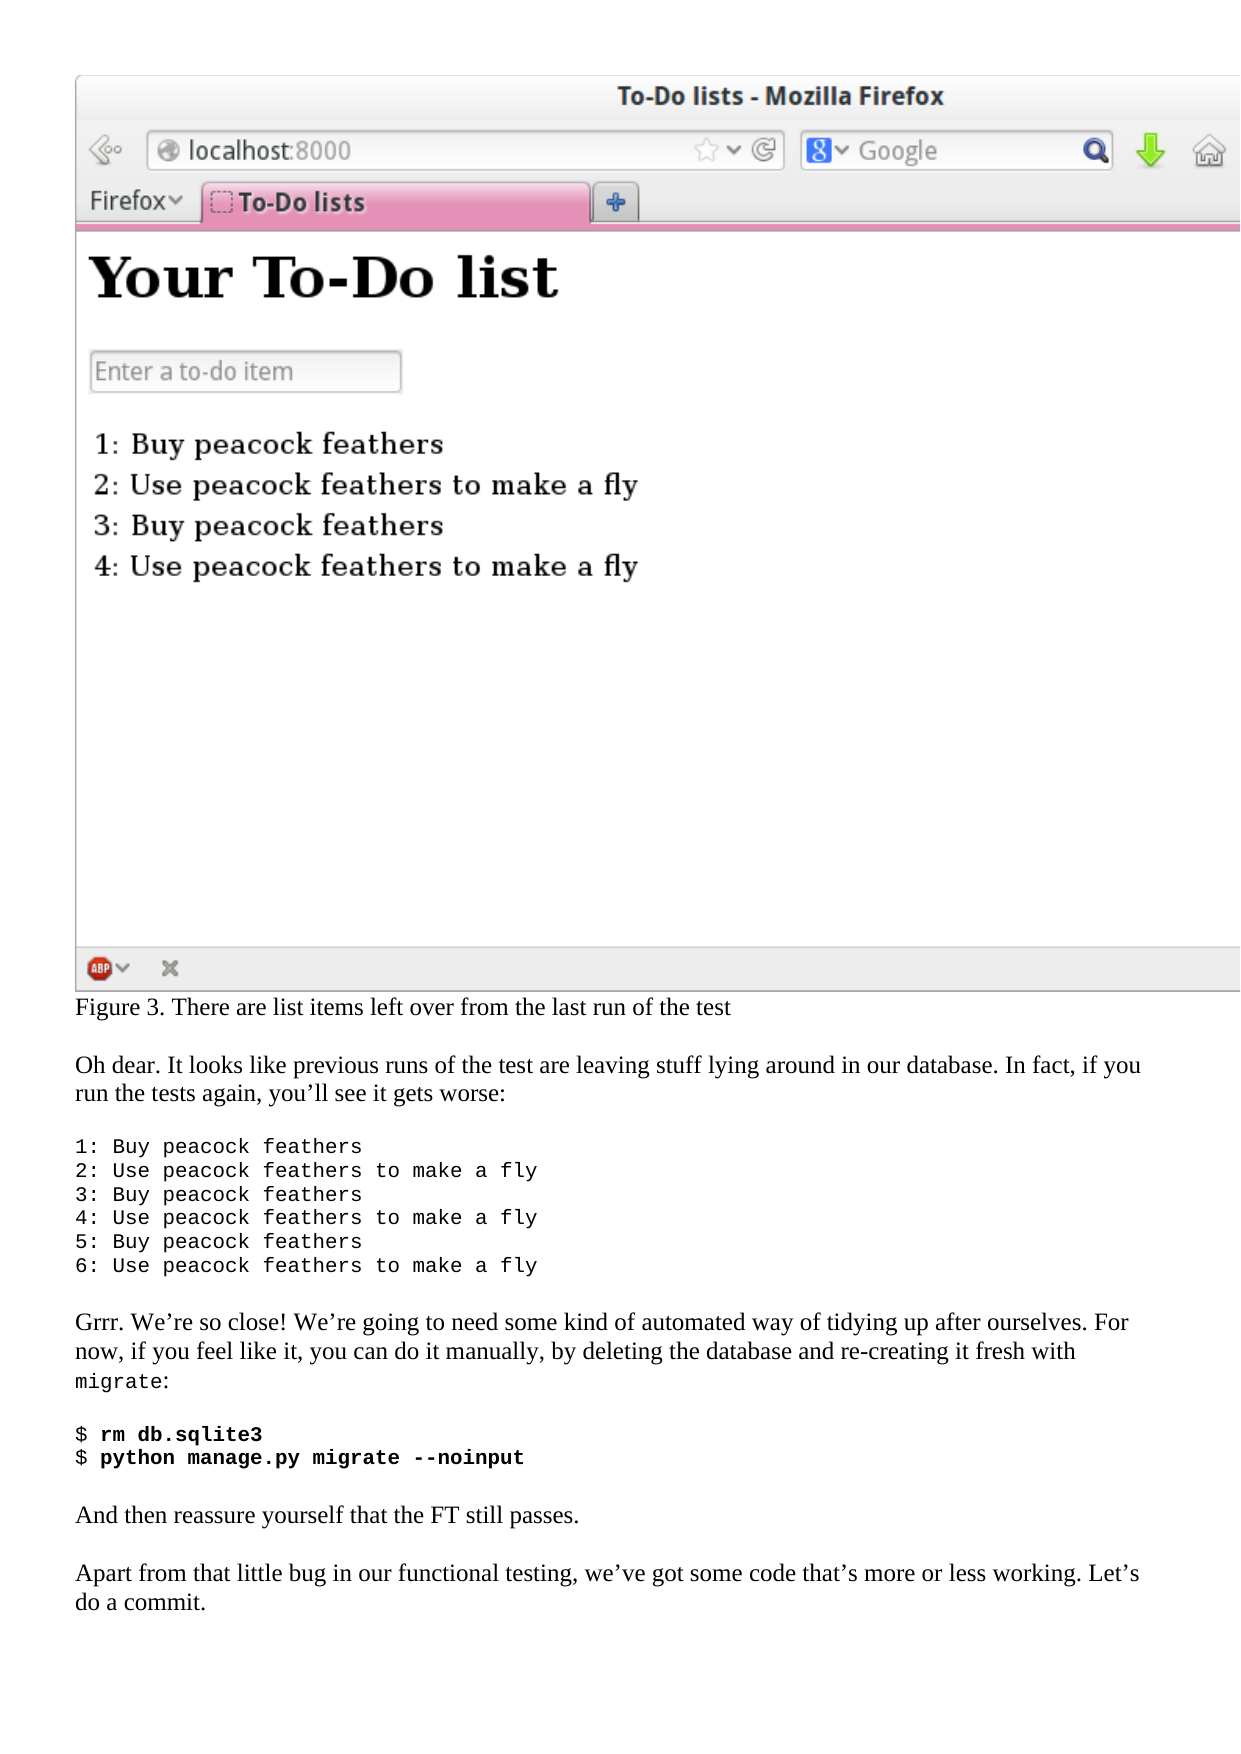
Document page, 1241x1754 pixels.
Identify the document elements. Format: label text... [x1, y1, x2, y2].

text Oh dear. It looks like previous runs of the test are leaving stuff lying around in our database. In fact, if you run the tests again, you’ll see it gets worse: [75, 1050, 1165, 1107]
text $ python manage.py migrate --noinput [75, 1447, 1165, 1471]
text 6: Use peacock feathers to make a fly [75, 1254, 1165, 1278]
text 4: Use peacock feathers to make a fly [75, 1207, 1165, 1231]
text 3: Buy peacock feathers [75, 1184, 1165, 1207]
text 1: Buy peacock feathers [75, 1136, 1165, 1160]
text $ rm db.sqlite3 [75, 1424, 1165, 1447]
text Grrr. We’re so close! We’re going to need some kind of automated way of tidying up after ourselves. For now, if you feel like it, you can do it manually, by deleting the database and re-creating it fresh with migrate: [75, 1307, 1165, 1394]
text And then reassure yourself that the FT still passes. [75, 1500, 1165, 1529]
text Figure 3. There are list items left over from the last run of the test [75, 992, 1165, 1021]
picture [75, 75, 1241, 992]
text Apart from that little bug in our functional testing, we’ve got some code that’s more or less working. Let’s do a commit. [75, 1558, 1165, 1616]
text 5: Buy peacock feathers [75, 1231, 1165, 1254]
text 2: Use peacock feathers to make a fly [75, 1160, 1165, 1184]
